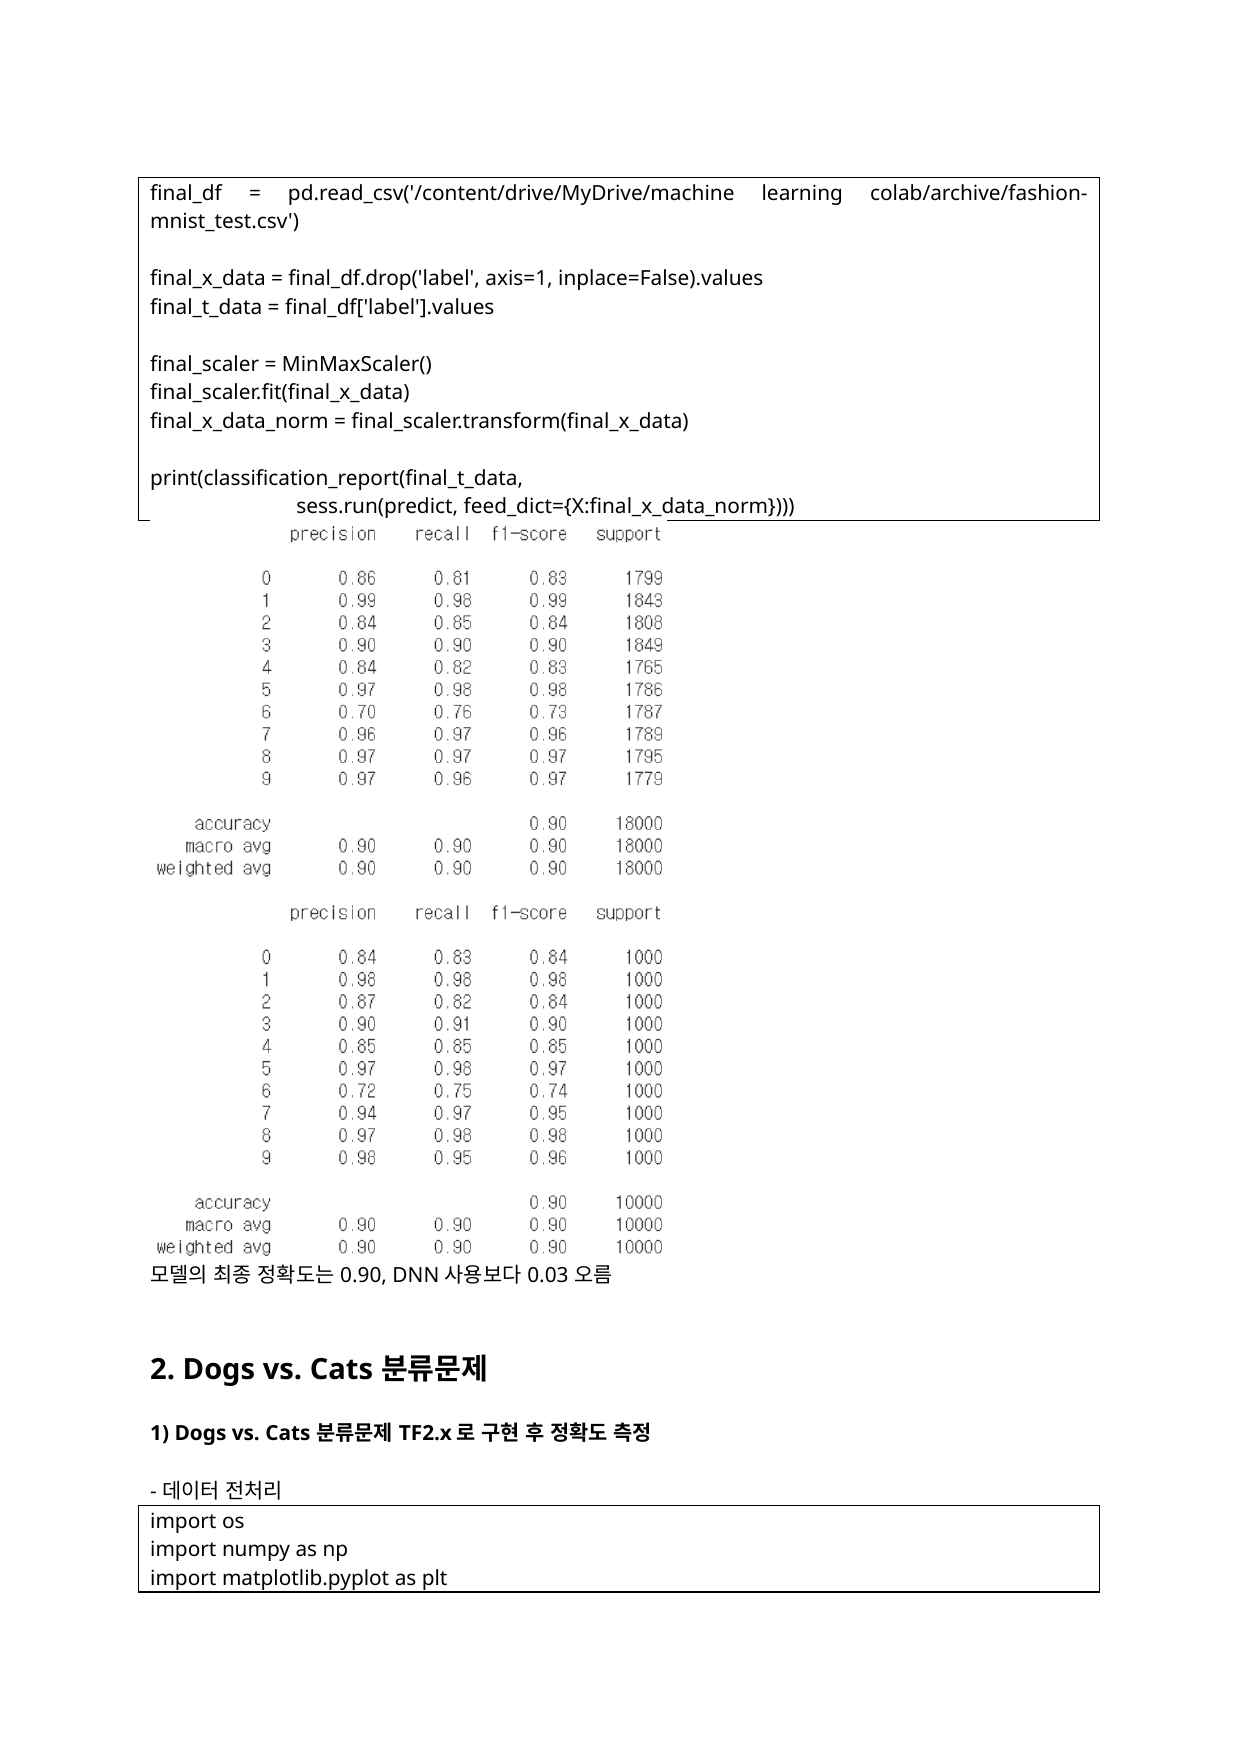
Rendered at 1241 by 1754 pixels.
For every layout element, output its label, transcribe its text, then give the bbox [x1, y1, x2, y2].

text 2. Dogs vs. Cats 분류문제 [150, 1345, 1090, 1388]
text - 데이터 전처리 [150, 1475, 1090, 1505]
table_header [139, 1506, 1099, 1591]
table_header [139, 178, 1099, 519]
text 1) Dogs vs. Cats 분류문제 TF2.x로 구현 후 정확도 측정 [150, 1416, 1090, 1446]
picture [150, 520, 667, 1258]
text 모델의 최종 정확도는 0.90, DNN 사용보다 0.03 오름 [150, 1258, 1090, 1288]
